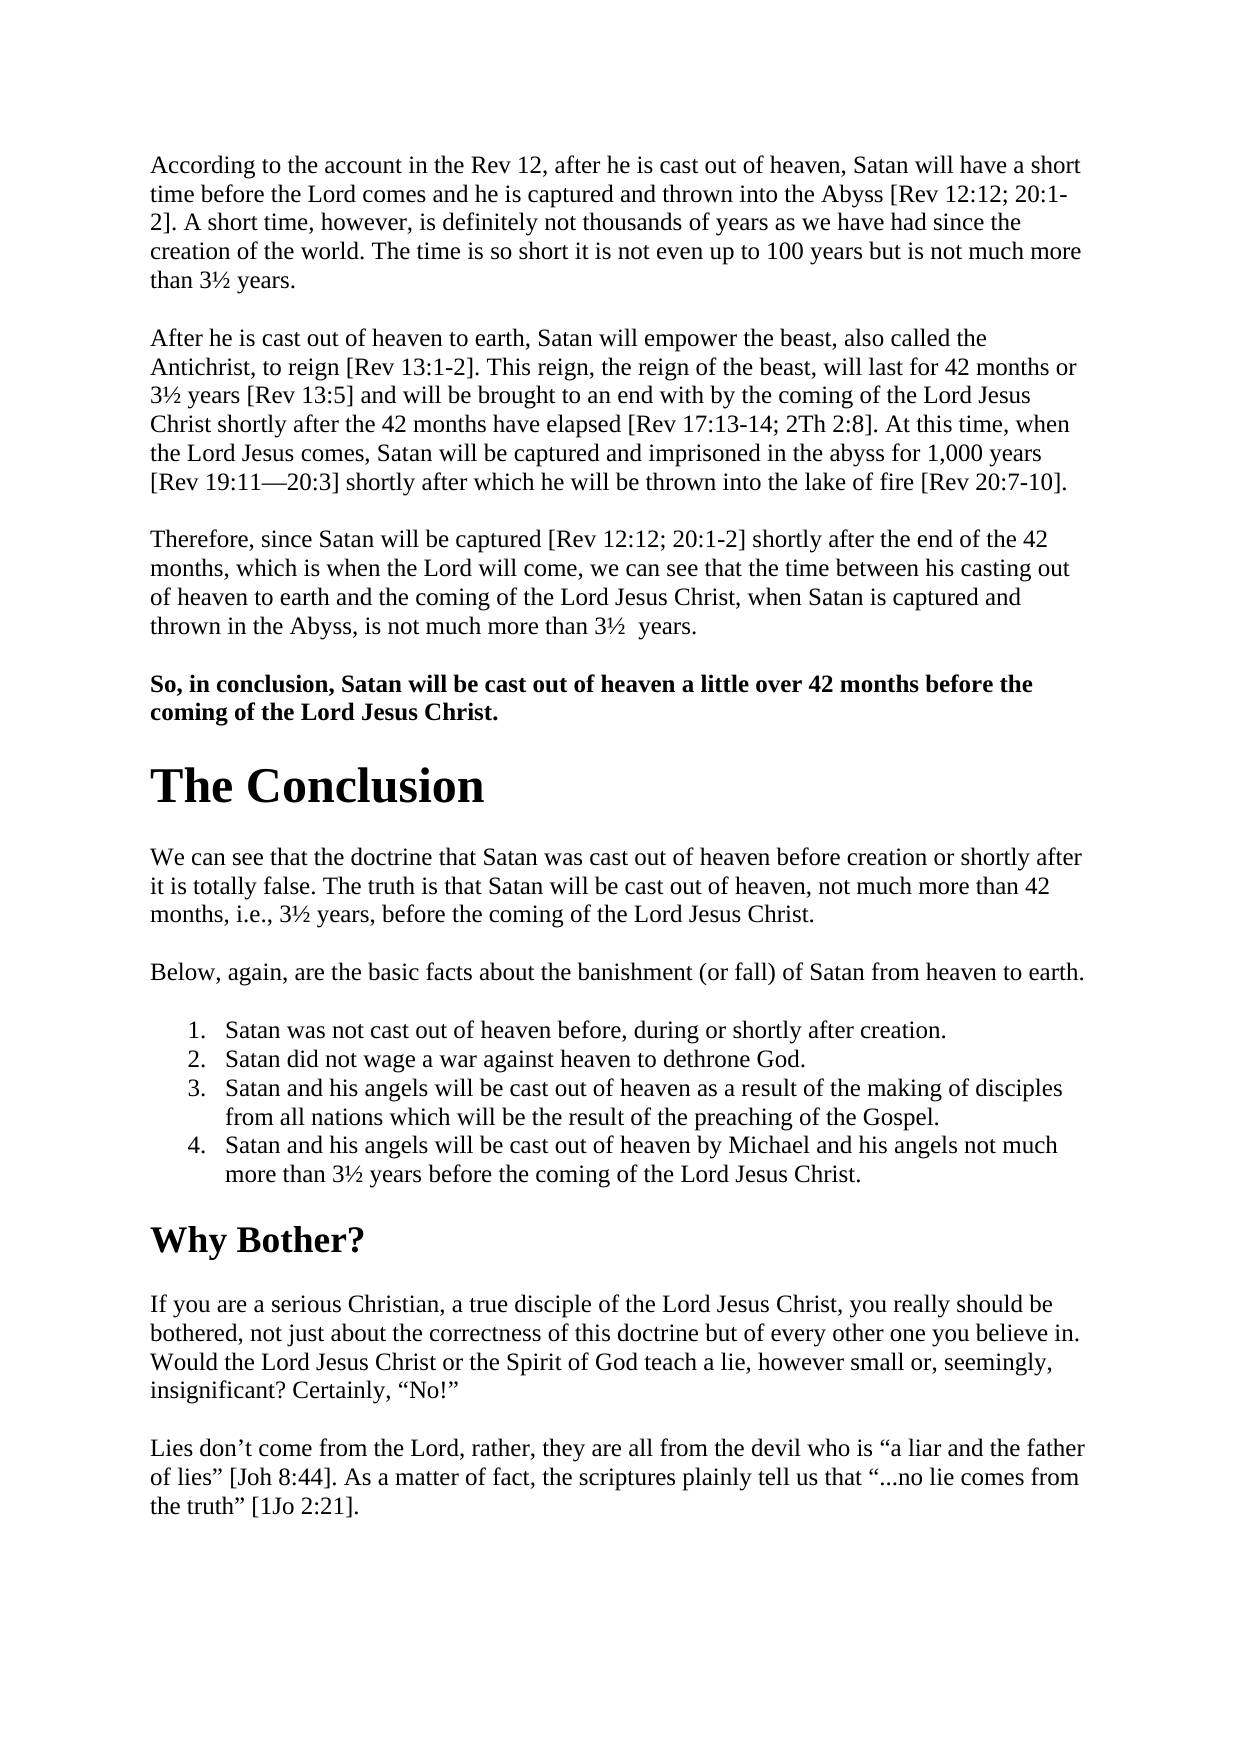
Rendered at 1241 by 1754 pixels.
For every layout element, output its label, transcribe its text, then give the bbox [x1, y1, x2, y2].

text If you are a serious Christian, a true disciple of the Lord Jesus Christ, you really should be bothered, not just about the correctness of this doctrine but of every other one you believe in. Would the Lord Jesus Christ or the Spirit of God teach a lie, however small or, seemingly, insignificant? Certainly, “No!” [150, 1289, 1090, 1404]
text Why Bother? [150, 1217, 1090, 1260]
text The Conclusion [150, 755, 1090, 813]
text So, in conclusion, Satan will be cast out of heaven a little over 42 months before the coming of the Lord Jesus Christ. [150, 669, 1090, 726]
text We can see that the doctrine that Satan was cast out of heaven before creation or shortly after it is totally false. The truth is that Satan will be cast out of heaven, not much more than 42 months, i.e., 3½ years, before the coming of the Lord Jesus Christ. [150, 842, 1090, 928]
text Lies don’t come from the Lord, rather, they are all from the devil who is “a liar and the father of lies” [Joh 8:44]. As a matter of fact, the scriptures plainly tell us that “...no lie comes from the truth” [1Jo 2:21]. [150, 1433, 1090, 1520]
list Satan did not wage a war against heaven to dethrone God. [187, 1044, 1090, 1073]
text Below, again, are the basic facts about the banishment (or fall) of Satan from heaven to earth. [150, 957, 1090, 986]
list Satan and his angels will be cast out of heaven by Michael and his angels not much more than 3½ years before the coming of the Lord Jesus Christ. [187, 1130, 1090, 1188]
list Satan and his angels will be cast out of heaven as a result of the making of disciples from all nations which will be the result of the preaching of the Gospel. [187, 1073, 1090, 1130]
text According to the account in the Rev 12, after he is cast out of heaven, Satan will have a short time before the Lord comes and he is captured and thrown into the Abyss [Rev 12:12; 20:1-2]. A short time, however, is definitely not thousands of years as we have had since the creation of the world. The time is so short it is not even up to 100 years but is not much more than 3½ years. [150, 150, 1090, 294]
text Therefore, since Satan will be captured [Rev 12:12; 20:1-2] shortly after the end of the 42 months, which is when the Lord will come, we can see that the time between his casting out of heaven to earth and the coming of the Lord Jesus Christ, when Satan is captured and thrown in the Abyss, is not much more than 3½ years. [150, 524, 1090, 639]
text After he is cast out of heaven to earth, Satan will empower the beast, also called the Antichrist, to reign [Rev 13:1-2]. This reign, the reign of the beast, will last for 42 months or 3½ years [Rev 13:5] and will be brought to an end with by the coming of the Lord Jesus Christ shortly after the 42 months have elapsed [Rev 17:13-14; 2Th 2:8]. At this time, when the Lord Jesus comes, Satan will be captured and imprisoned in the abyss for 1,000 years [Rev 19:11—20:3] shortly after which he will be thrown into the lake of fire [Rev 20:7-10]. [150, 323, 1090, 495]
list Satan was not cast out of heaven before, during or shortly after creation. [187, 1015, 1090, 1044]
